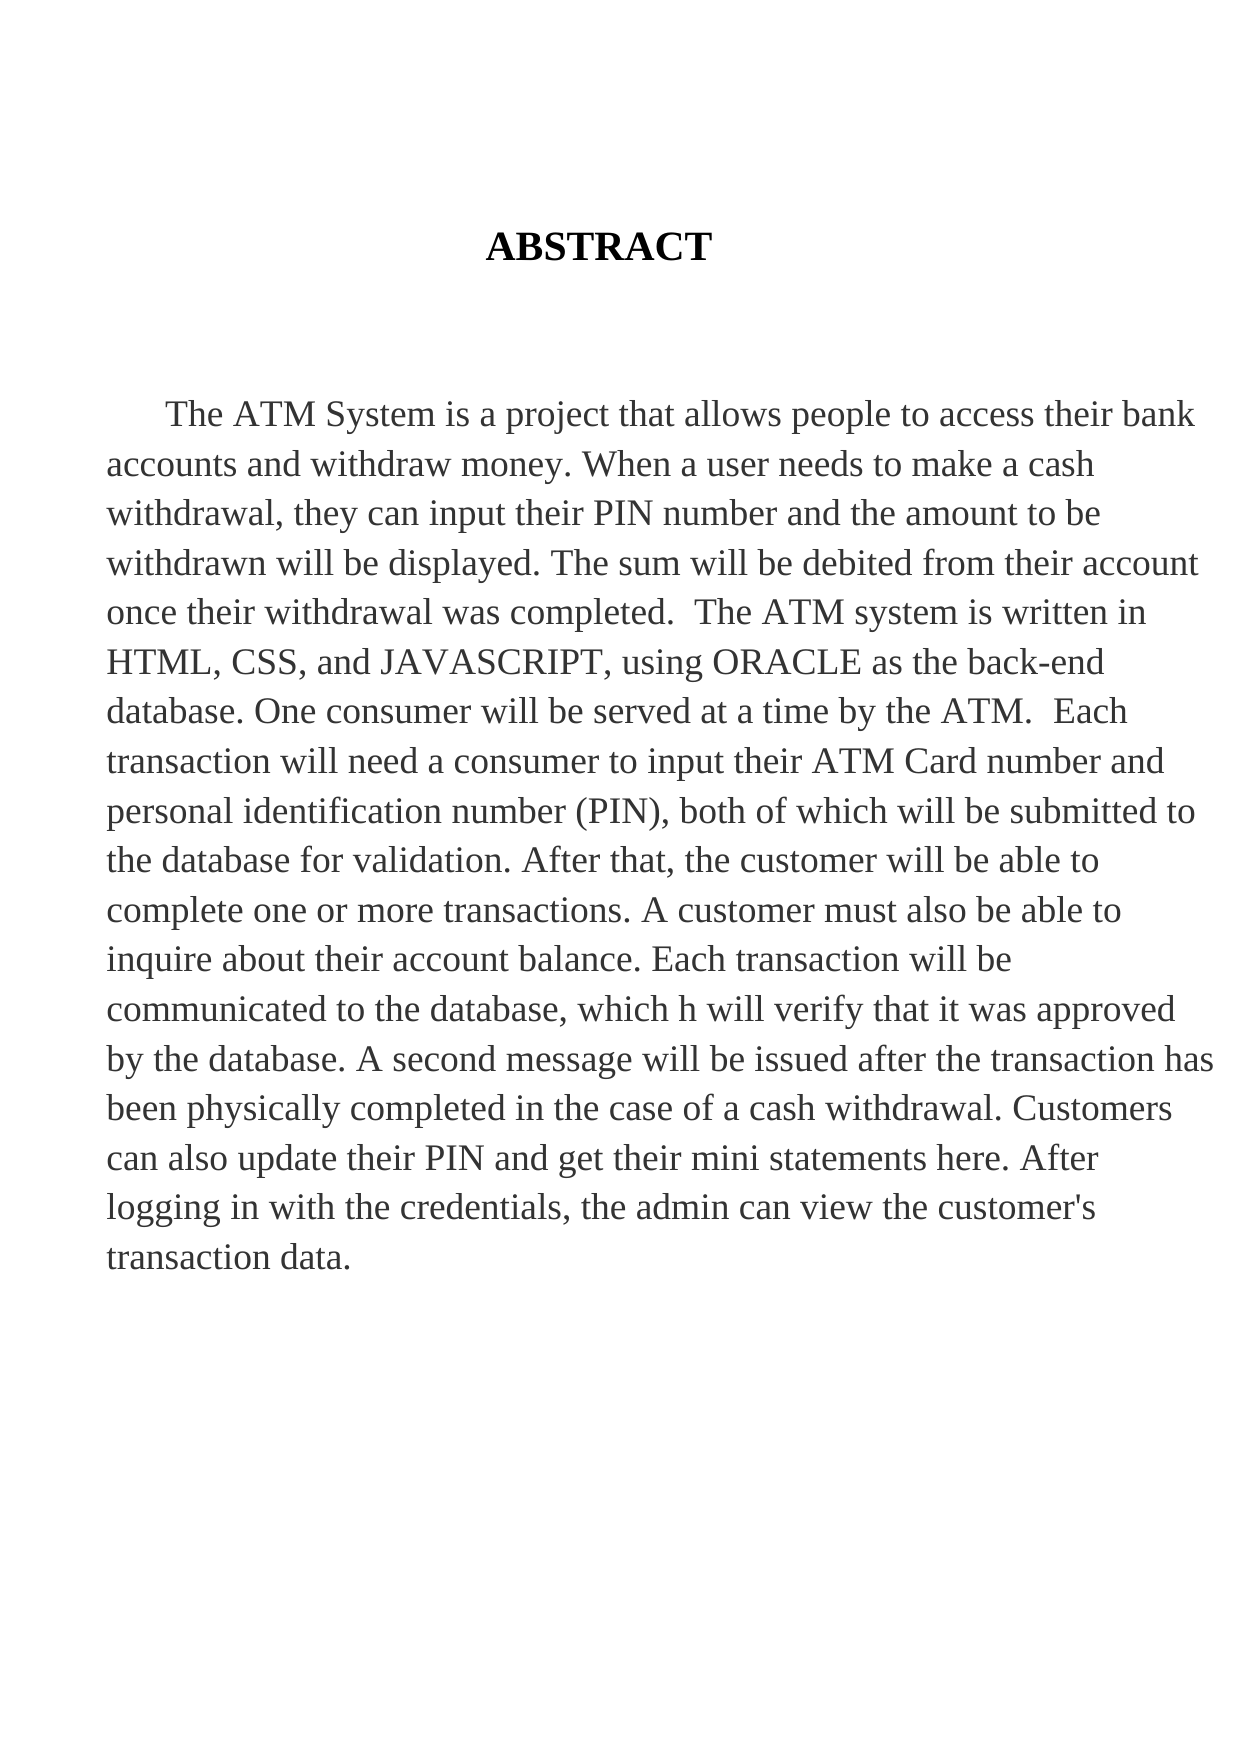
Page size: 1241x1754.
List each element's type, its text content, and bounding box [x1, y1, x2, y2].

text The ATM System is a project that allows people to access their bank accounts and withdraw money. When a user needs to make a cash withdrawal, they can input their PIN number and the amount to be withdrawn will be displayed. The sum will be debited from their account once their withdrawal was completed. The ATM system is written in HTML, CSS, and JAVASCRIPT, using ORACLE as the back-end database. One consumer will be served at a time by the ATM. Each transaction will need a consumer to input their ATM Card number and personal identification number (PIN), both of which will be submitted to the database for validation. After that, the customer will be able to complete one or more transactions. A customer must also be able to inquire about their account balance. Each transaction will be communicated to the database, which h will verify that it was approved by the database. A second message will be issued after the transaction has been physically completed in the case of a cash withdrawal. Customers can also update their PIN and get their mini statements here. After logging in with the credentials, the admin can view the customer's transaction data. [106, 391, 1221, 1277]
text ABSTRACT [181, 222, 1221, 269]
